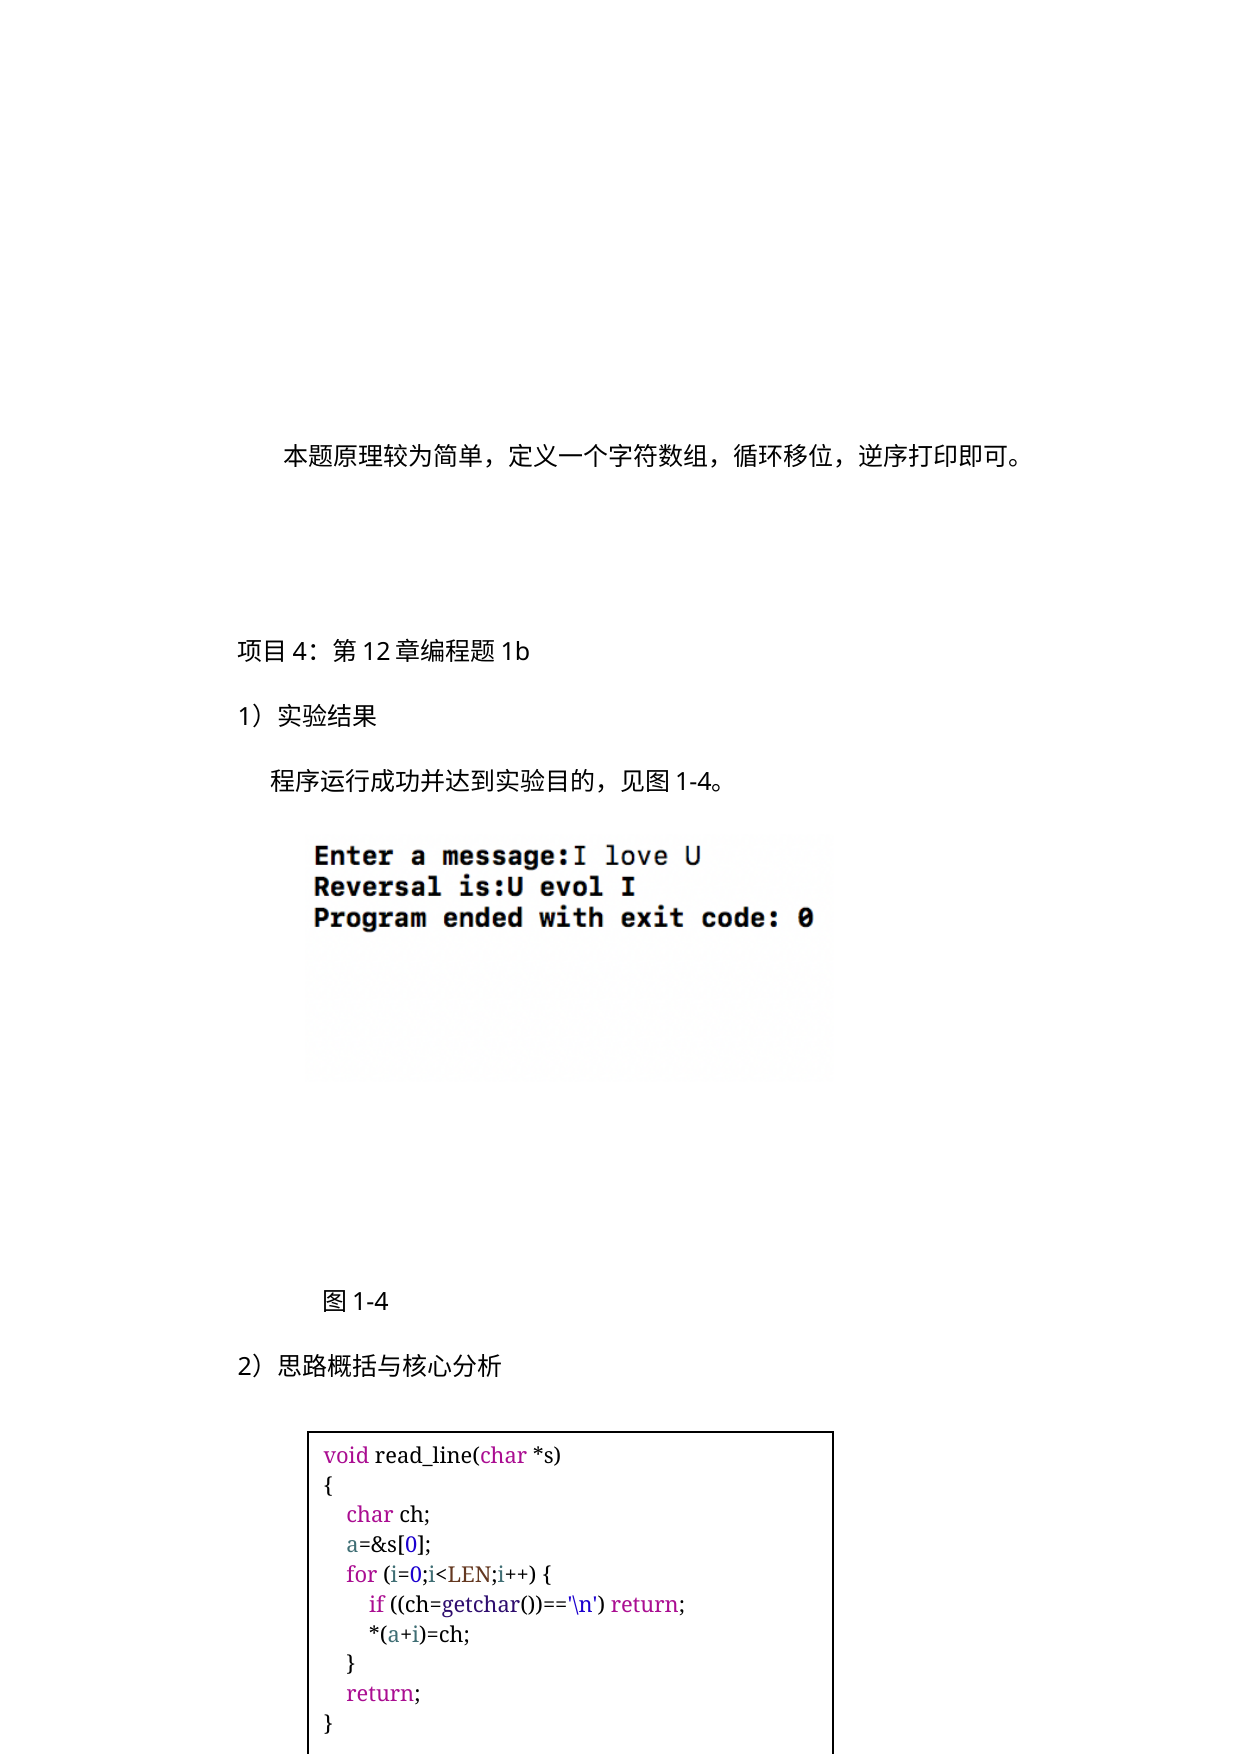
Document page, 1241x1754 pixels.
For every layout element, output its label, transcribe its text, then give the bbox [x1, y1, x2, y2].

text 图1-4 [187, 1267, 1053, 1332]
text 1）实验结果 [187, 682, 1053, 747]
text 程序运行成功并达到实验目的，见图1-4。 [187, 747, 1053, 812]
picture [304, 834, 834, 1082]
text 本题原理较为简单，定义一个字符数组，循环移位，逆序打印即可。 [187, 422, 1053, 487]
text 2）思路概括与核心分析 [187, 1332, 1053, 1397]
text 项目4：第12章编程题1b [187, 617, 1053, 682]
